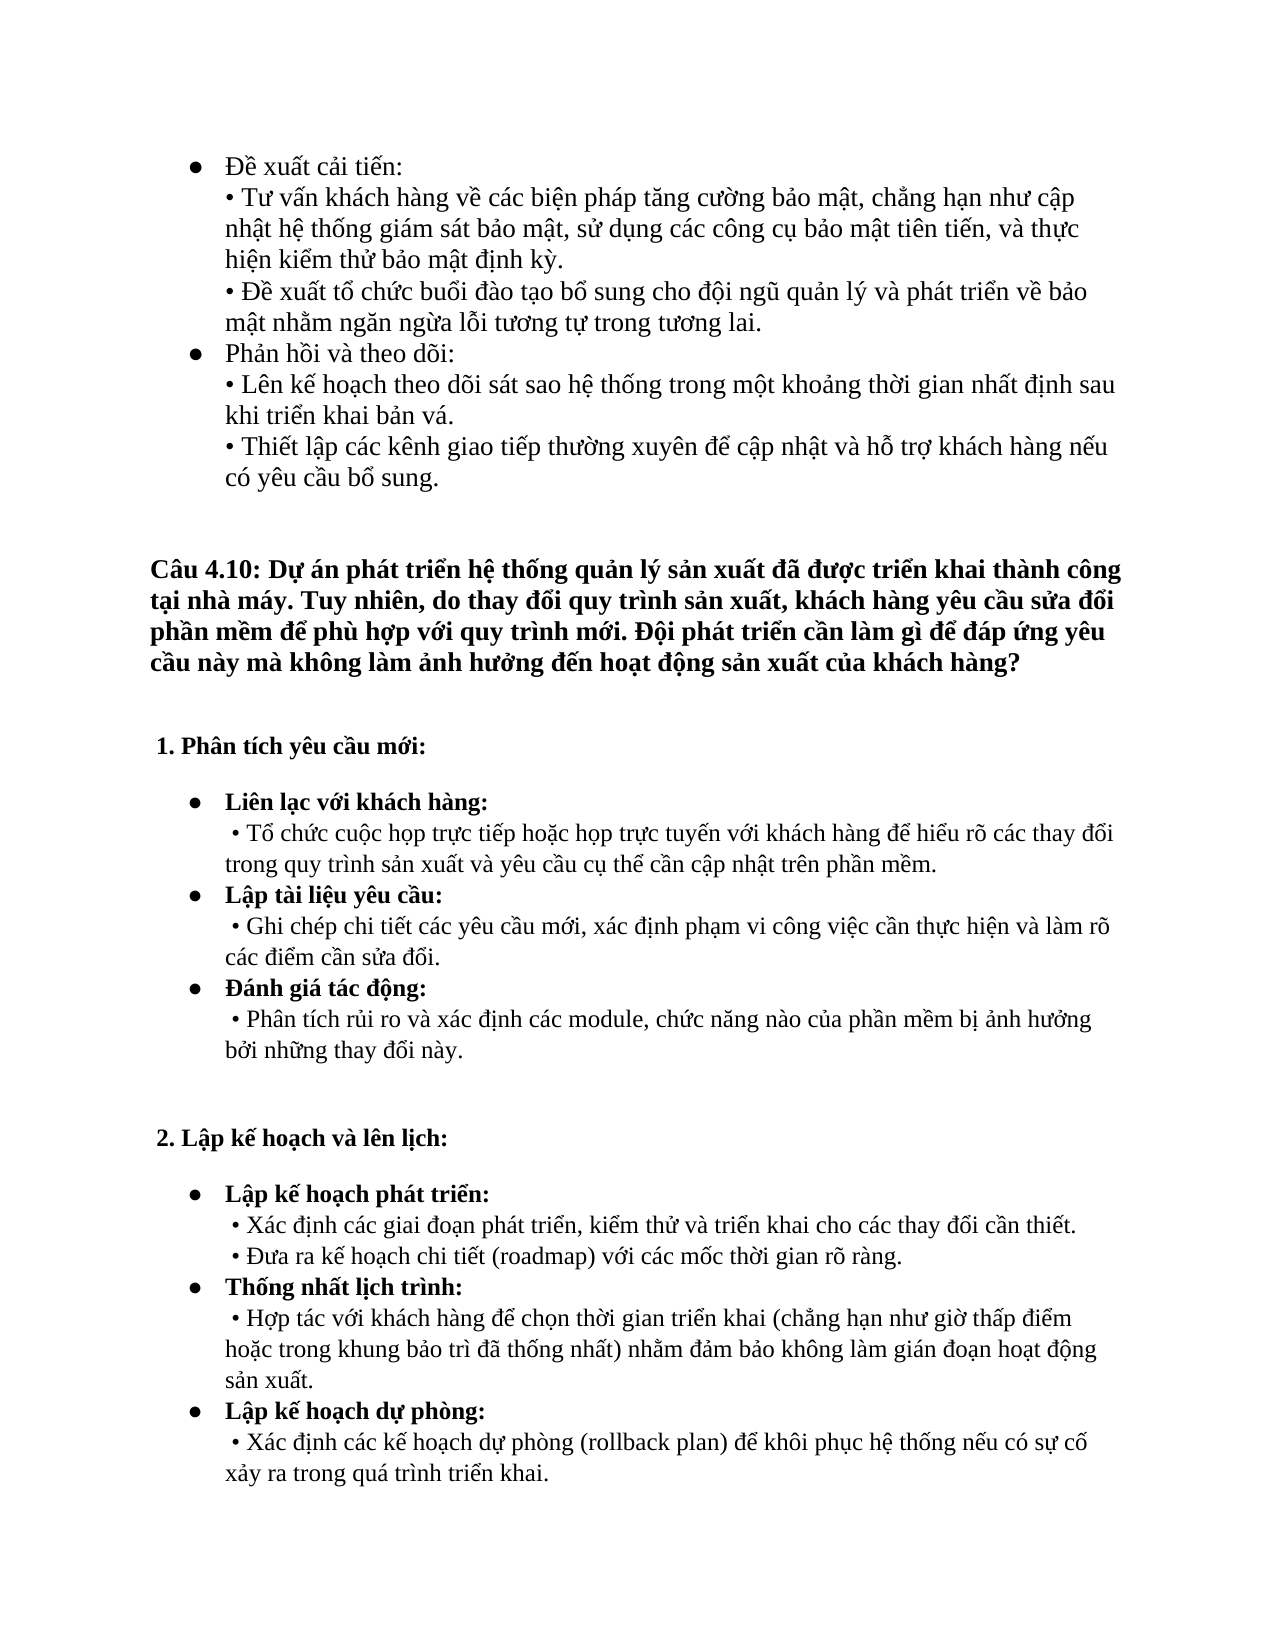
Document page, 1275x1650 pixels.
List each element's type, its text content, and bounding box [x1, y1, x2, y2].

list Đánh giá tác động: • Phân tích rủi ro và xác định các module, chức năng nào của phần mềm bị ảnh hưởng bởi những thay đổi này. [187, 973, 1125, 1064]
list Phản hồi và theo dõi: • Lên kế hoạch theo dõi sát sao hệ thống trong một khoảng thời gian nhất định sau khi triển khai bản vá. • Thiết lập các kênh giao tiếp thường xuyên để cập nhật và hỗ trợ khách hàng nếu có yêu cầu bổ sung. [187, 337, 1125, 493]
list Liên lạc với khách hàng: • Tổ chức cuộc họp trực tiếp hoặc họp trực tuyến với khách hàng để hiểu rõ các thay đổi trong quy trình sản xuất và yêu cầu cụ thể cần cập nhật trên phần mềm. [187, 787, 1125, 878]
subtitle Câu 4.10: Dự án phát triển hệ thống quản lý sản xuất đã được triển khai thành công tại nhà máy. Tuy nhiên, do thay đổi quy trình sản xuất, khách hàng yêu cầu sửa đổi phần mềm để phù hợp với quy trình mới. Đội phát triển cần làm gì để đáp ứng yêu cầu này mà không làm ảnh hưởng đến hoạt động sản xuất của khách hàng? [150, 553, 1125, 677]
list Lập tài liệu yêu cầu: • Ghi chép chi tiết các yêu cầu mới, xác định phạm vi công việc cần thực hiện và làm rõ các điểm cần sửa đổi. [187, 880, 1125, 971]
text 1. Phân tích yêu cầu mới: [150, 702, 1125, 760]
list Lập kế hoạch phát triển: • Xác định các giai đoạn phát triển, kiểm thử và triển khai cho các thay đổi cần thiết. • Đưa ra kế hoạch chi tiết (roadmap) với các mốc thời gian rõ ràng. [187, 1179, 1125, 1269]
list Thống nhất lịch trình: • Hợp tác với khách hàng để chọn thời gian triển khai (chẳng hạn như giờ thấp điểm hoặc trong khung bảo trì đã thống nhất) nhằm đảm bảo không làm gián đoạn hoạt động sản xuất. [187, 1272, 1125, 1394]
list Đề xuất cải tiến: • Tư vấn khách hàng về các biện pháp tăng cường bảo mật, chẳng hạn như cập nhật hệ thống giám sát bảo mật, sử dụng các công cụ bảo mật tiên tiến, và thực hiện kiểm thử bảo mật định kỳ. • Đề xuất tổ chức buổi đào tạo bổ sung cho đội ngũ quản lý và phát triển về bảo mật nhằm ngăn ngừa lỗi tương tự trong tương lai. [187, 150, 1125, 337]
text 2. Lập kế hoạch và lên lịch: [150, 1092, 1125, 1151]
list Lập kế hoạch dự phòng: • Xác định các kế hoạch dự phòng (rollback plan) để khôi phục hệ thống nếu có sự cố xảy ra trong quá trình triển khai. [187, 1396, 1125, 1487]
